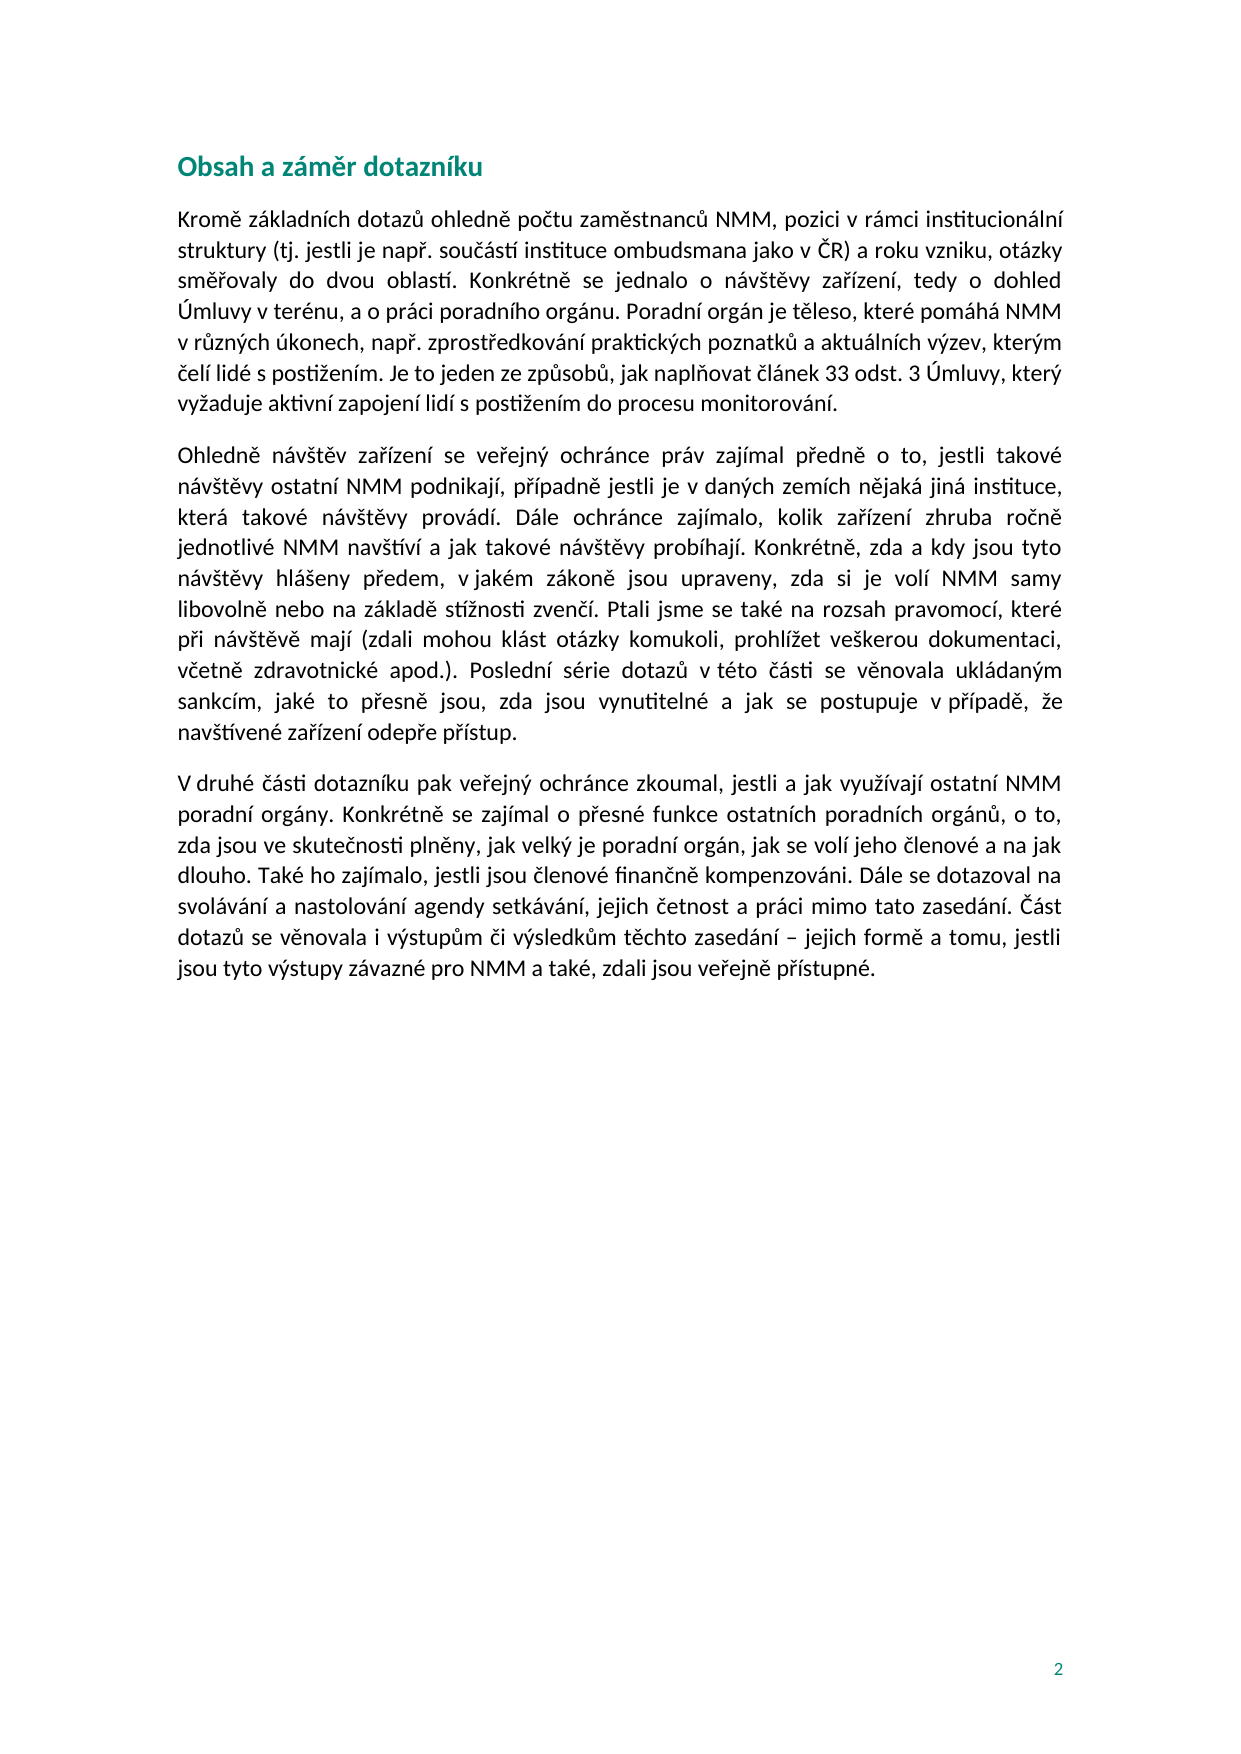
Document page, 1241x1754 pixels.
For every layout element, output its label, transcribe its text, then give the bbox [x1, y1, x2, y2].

text Obsah a záměr dotazníku [177, 148, 1063, 183]
text Ohledně návštěv zařízení se veřejný ochránce práv zajímal předně o to, jestli takové návštěvy ostatní NMM podnikají, případně jestli je v daných zemích nějaká jiná instituce, která takové návštěvy provádí. Dále ochránce zajímalo, kolik zařízení zhruba ročně jednotlivé NMM navštíví a jak takové návštěvy probíhají. Konkrétně, zda a kdy jsou tyto návštěvy hlášeny předem, v jakém zákoně jsou upraveny, zda si je volí NMM samy libovolně nebo na základě stížnosti zvenčí. Ptali jsme se také na rozsah pravomocí, které při návštěvě mají (zdali mohou klást otázky komukoli, prohlížet veškerou dokumentaci, včetně zdravotnické apod.). Poslední série dotazů v této části se věnovala ukládaným sankcím, jaké to přesně jsou, zda jsou vynutitelné a jak se postupuje v případě, že navštívené zařízení odepře přístup. [177, 440, 1063, 746]
text V druhé části dotazníku pak veřejný ochránce zkoumal, jestli a jak využívají ostatní NMM poradní orgány. Konkrétně se zajímal o přesné funkce ostatních poradních orgánů, o to, zda jsou ve skutečnosti plněny, jak velký je poradní orgán, jak se volí jeho členové a na jak dlouho. Také ho zajímalo, jestli jsou členové finančně kompenzováni. Dále se dotazoval na svolávání a nastolování agendy setkávání, jejich četnost a práci mimo tato zasedání. Část dotazů se věnovala i výstupům či výsledkům těchto zasedání – jejich formě a tomu, jestli jsou tyto výstupy závazné pro NMM a také, zdali jsou veřejně přístupné. [177, 768, 1063, 982]
text Kromě základních dotazů ohledně počtu zaměstnanců NMM, pozici v rámci institucionální struktury (tj. jestli je např. součástí instituce ombudsmana jako v ČR) a roku vzniku, otázky směřovaly do dvou oblastí. Konkrétně se jednalo o návštěvy zařízení, tedy o dohled Úmluvy v terénu, a o práci poradního orgánu. Poradní orgán je těleso, které pomáhá NMM v různých úkonech, např. zprostředkování praktických poznatků a aktuálních výzev, kterým čelí lidé s postižením. Je to jeden ze způsobů, jak naplňovat článek 33 odst. 3 Úmluvy, který vyžaduje aktivní zapojení lidí s postižením do procesu monitorování. [177, 204, 1063, 418]
